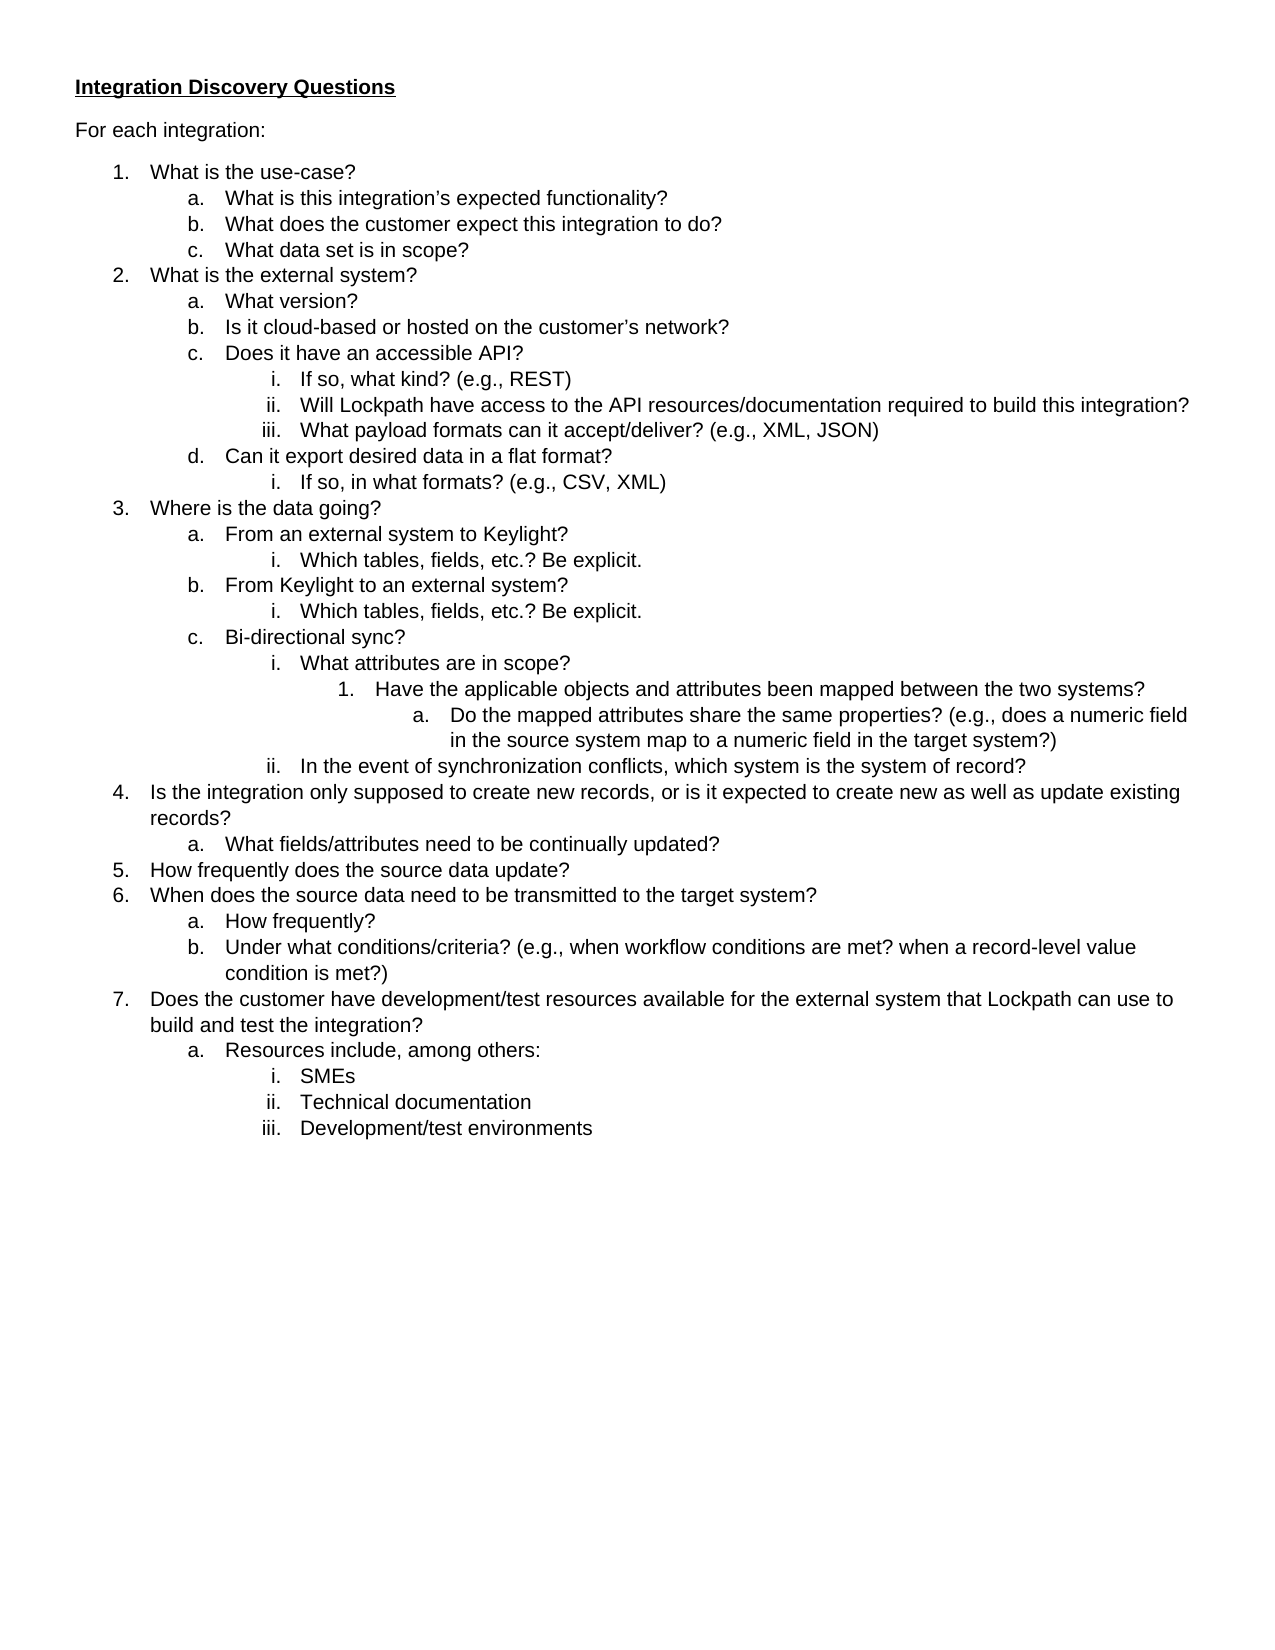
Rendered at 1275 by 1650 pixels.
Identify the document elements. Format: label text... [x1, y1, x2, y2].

list Bi-directional sync? [187, 625, 1200, 649]
list Is the integration only supposed to create new records, or is it expected to create new as well as update existing records? [112, 780, 1200, 830]
list Under what conditions/criteria? (e.g., when workflow conditions are met? when a record-level value condition is met?) [187, 935, 1200, 985]
list If so, what kind? (e.g., REST) [281, 367, 1200, 391]
list Which tables, fields, etc.? Be explicit. [281, 547, 1200, 571]
list What fields/attributes need to be continually updated? [187, 832, 1200, 856]
list Development/test environments [281, 1116, 1200, 1140]
list Where is the data going? [112, 496, 1200, 520]
list How frequently? [187, 909, 1200, 933]
list If so, in what formats? (e.g., CSV, XML) [281, 470, 1200, 494]
list What attributes are in scope? [281, 651, 1200, 675]
text Integration Discovery Questions [75, 75, 1200, 99]
list When does the source data need to be transmitted to the target system? [112, 883, 1200, 907]
list Resources include, among others: [187, 1038, 1200, 1062]
list What version? [187, 289, 1200, 313]
list SMEs [281, 1064, 1200, 1088]
text For each integration: [75, 117, 1200, 141]
list From Keylight to an external system? [187, 573, 1200, 597]
list Will Lockpath have access to the API resources/documentation required to build this integration? [281, 392, 1200, 416]
list Technical documentation [281, 1090, 1200, 1114]
list In the event of synchronization conflicts, which system is the system of record? [281, 754, 1200, 778]
list What is the use-case? [112, 160, 1200, 184]
list Is it cloud-based or hosted on the customer’s network? [187, 315, 1200, 339]
list Can it export desired data in a flat format? [187, 444, 1200, 468]
list What data set is in scope? [187, 237, 1200, 261]
list Does the customer have development/test resources available for the external system that Lockpath can use to build and test the integration? [112, 987, 1200, 1036]
list Do the mapped attributes share the same properties? (e.g., does a numeric field in the source system map to a numeric field in the target system?) [412, 702, 1200, 752]
list What is the external system? [112, 263, 1200, 287]
list What is this integration’s expected functionality? [187, 186, 1200, 210]
list Which tables, fields, etc.? Be explicit. [281, 599, 1200, 623]
list From an external system to Keylight? [187, 522, 1200, 546]
list Have the applicable objects and attributes been mapped between the two systems? [337, 677, 1200, 701]
list What does the customer expect this integration to do? [187, 212, 1200, 236]
list How frequently does the source data update? [112, 857, 1200, 881]
list Does it have an accessible API? [187, 341, 1200, 365]
list What payload formats can it accept/deliver? (e.g., XML, JSON) [281, 418, 1200, 442]
